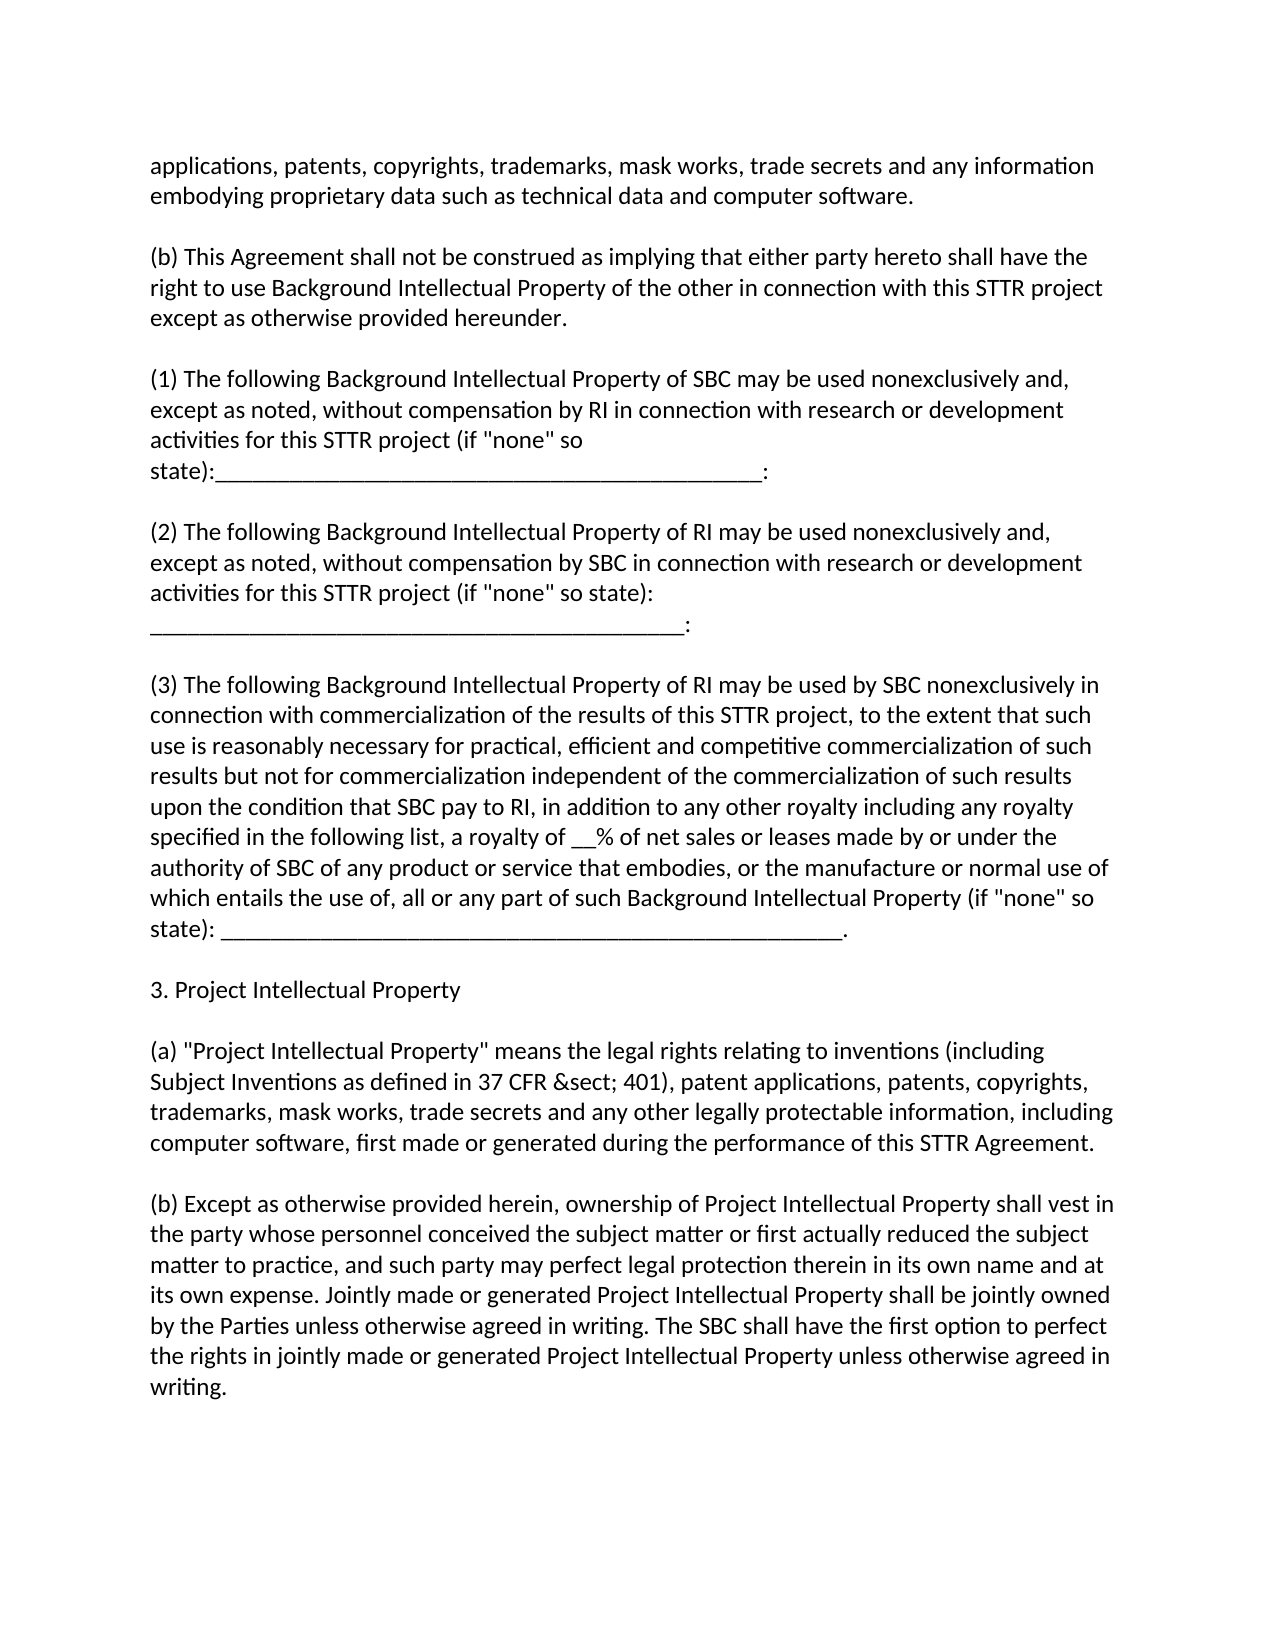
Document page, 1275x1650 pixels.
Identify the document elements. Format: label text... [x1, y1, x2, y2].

text 3. Project Intellectual Property [150, 974, 1125, 1004]
text (b) This Agreement shall not be construed as implying that either party hereto shall have the right to use Background Intellectual Property of the other in connection with this STTR project except as otherwise provided hereunder. [150, 242, 1125, 333]
text (3) The following Background Intellectual Property of RI may be used by SBC nonexclusively in connection with commercialization of the results of this STTR project, to the extent that such use is reasonably necessary for practical, efficient and competitive commercialization of such results but not for commercialization independent of the commercialization of such results upon the condition that SBC pay to RI, in addition to any other royalty including any royalty specified in the following list, a royalty of __% of net sales or leases made by or under the authority of SBC of any product or service that embodies, or the manufacture or normal use of which entails the use of, all or any part of such Background Intellectual Property (if "none" so state): __________________________________________________. [150, 669, 1125, 943]
text (2) The following Background Intellectual Property of RI may be used nonexclusively and, except as noted, without compensation by SBC in connection with research or development activities for this STTR project (if "none" so state): ___________________________________________: [150, 516, 1125, 638]
text (1) The following Background Intellectual Property of SBC may be used nonexclusively and, except as noted, without compensation by RI in connection with research or development activities for this STTR project (if "none" so state):____________________________________________: [150, 364, 1125, 486]
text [150, 150, 1125, 211]
text (b) Except as otherwise provided herein, ownership of Project Intellectual Property shall vest in the party whose personnel conceived the subject matter or first actually reduced the subject matter to practice, and such party may perfect legal protection therein in its own name and at its own expense. Jointly made or generated Project Intellectual Property shall be jointly owned by the Parties unless otherwise agreed in writing. The SBC shall have the first option to perfect the rights in jointly made or generated Project Intellectual Property unless otherwise agreed in writing. [150, 1188, 1125, 1401]
text (a) "Project Intellectual Property" means the legal rights relating to inventions (including Subject Inventions as defined in 37 CFR &sect; 401), patent applications, patents, copyrights, trademarks, mask works, trade secrets and any other legally protectable information, including computer software, first made or generated during the performance of this STTR Agreement. [150, 1035, 1125, 1157]
